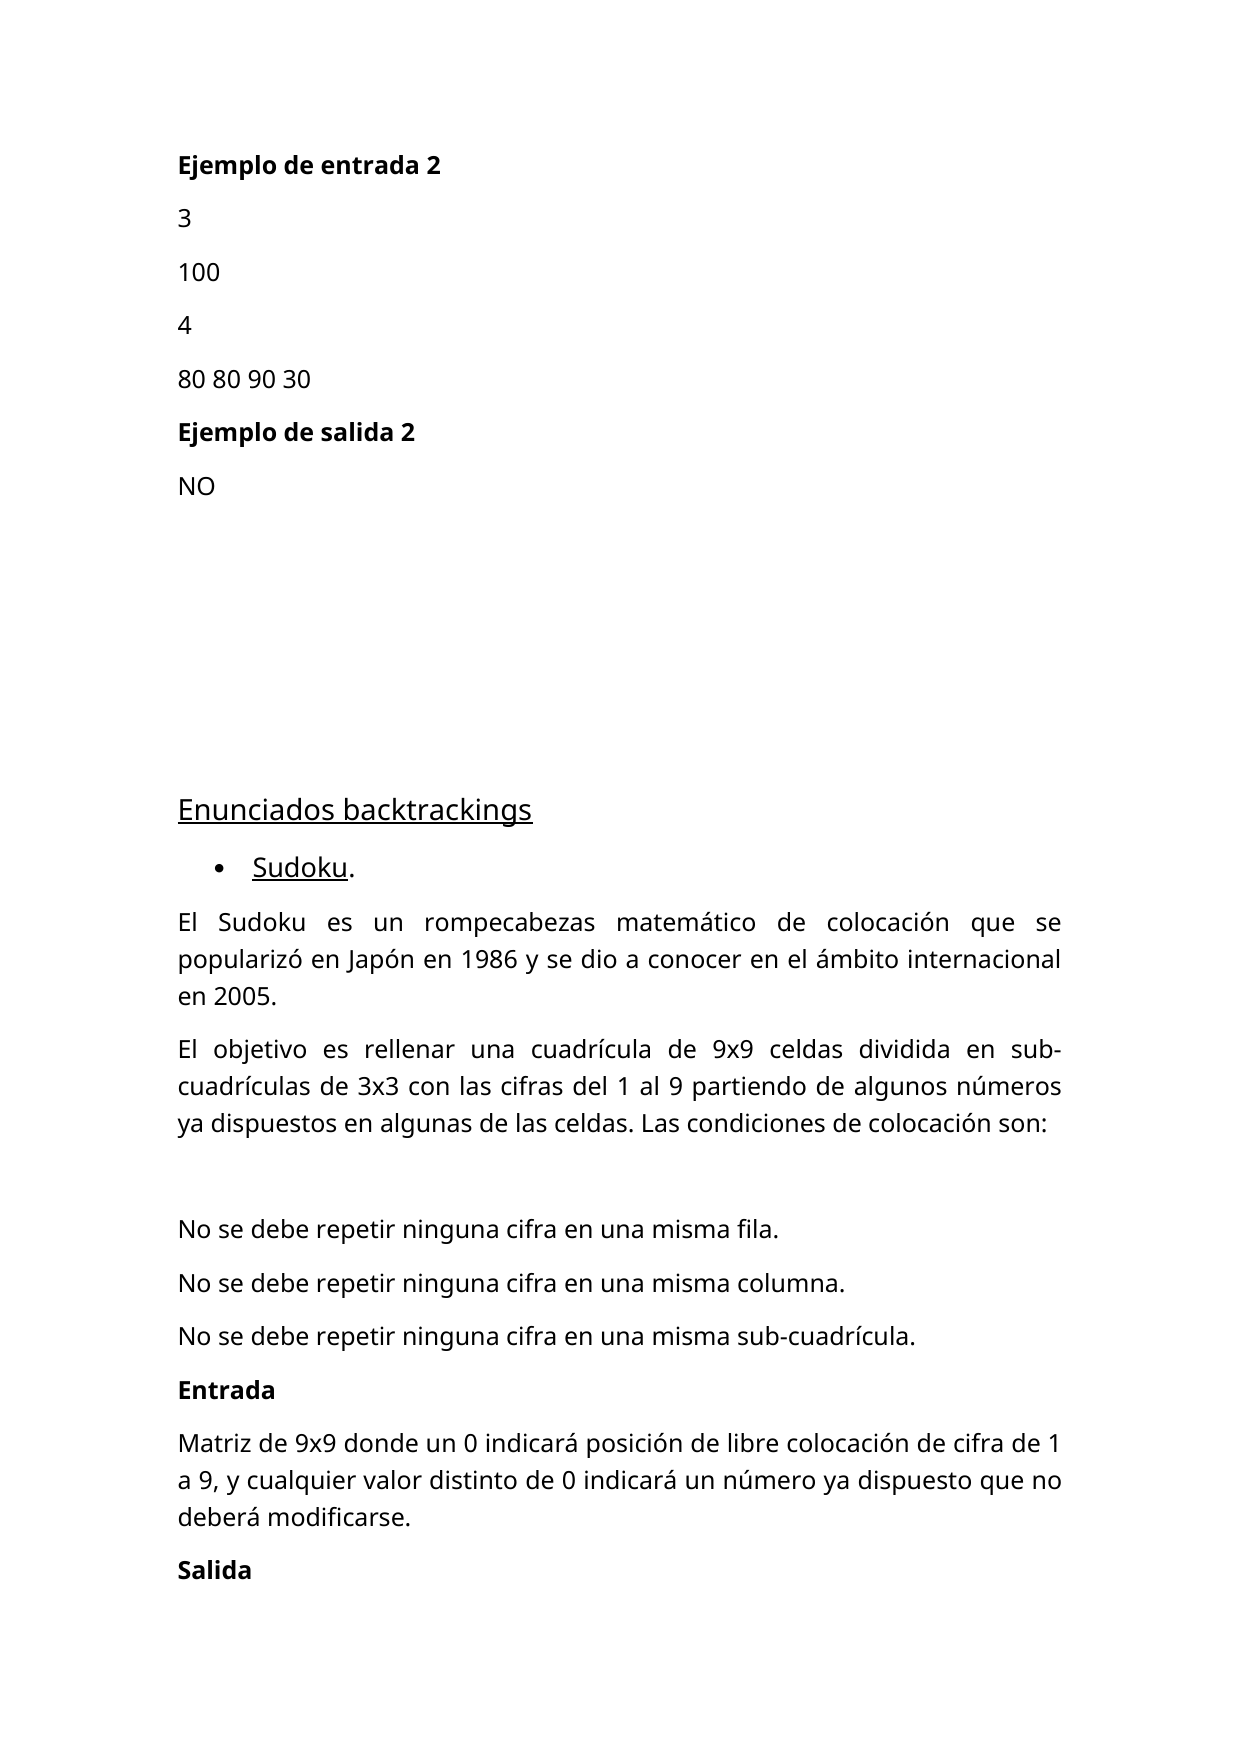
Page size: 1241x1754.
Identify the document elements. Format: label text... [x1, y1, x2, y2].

text 80 80 90 30 [177, 361, 1063, 395]
text No se debe repetir ninguna cifra en una misma sub-cuadrícula. [177, 1319, 1063, 1353]
text El objetivo es rellenar una cuadrícula de 9x9 celdas dividida en sub-cuadrículas de 3x3 con las cifras del 1 al 9 partiendo de algunos números ya dispuestos en algunas de las celdas. Las condiciones de colocación son: [177, 1032, 1063, 1139]
text Matriz de 9x9 donde un 0 indicará posición de libre colocación de cifra de 1 a 9, y cualquier valor distinto de 0 indicará un número ya dispuesto que no deberá modificarse. [177, 1426, 1063, 1533]
text 4 [177, 308, 1063, 342]
text No se debe repetir ninguna cifra en una misma columna. [177, 1266, 1063, 1300]
text 100 [177, 254, 1063, 288]
text Salida [177, 1553, 1063, 1587]
text El Sudoku es un rompecabezas matemático de colocación que se popularizó en Japón en 1986 y se dio a conocer en el ámbito internacional en 2005. [177, 905, 1063, 1012]
text Ejemplo de salida 2 [177, 415, 1063, 449]
text Enunciados backtrackings [177, 789, 1063, 828]
text Ejemplo de entrada 2 [177, 148, 1063, 182]
text No se debe repetir ninguna cifra en una misma fila. [177, 1212, 1063, 1246]
text 3 [177, 201, 1063, 235]
text NO [177, 468, 1063, 502]
text Entrada [177, 1372, 1063, 1407]
list Sudoku. [215, 848, 1063, 885]
